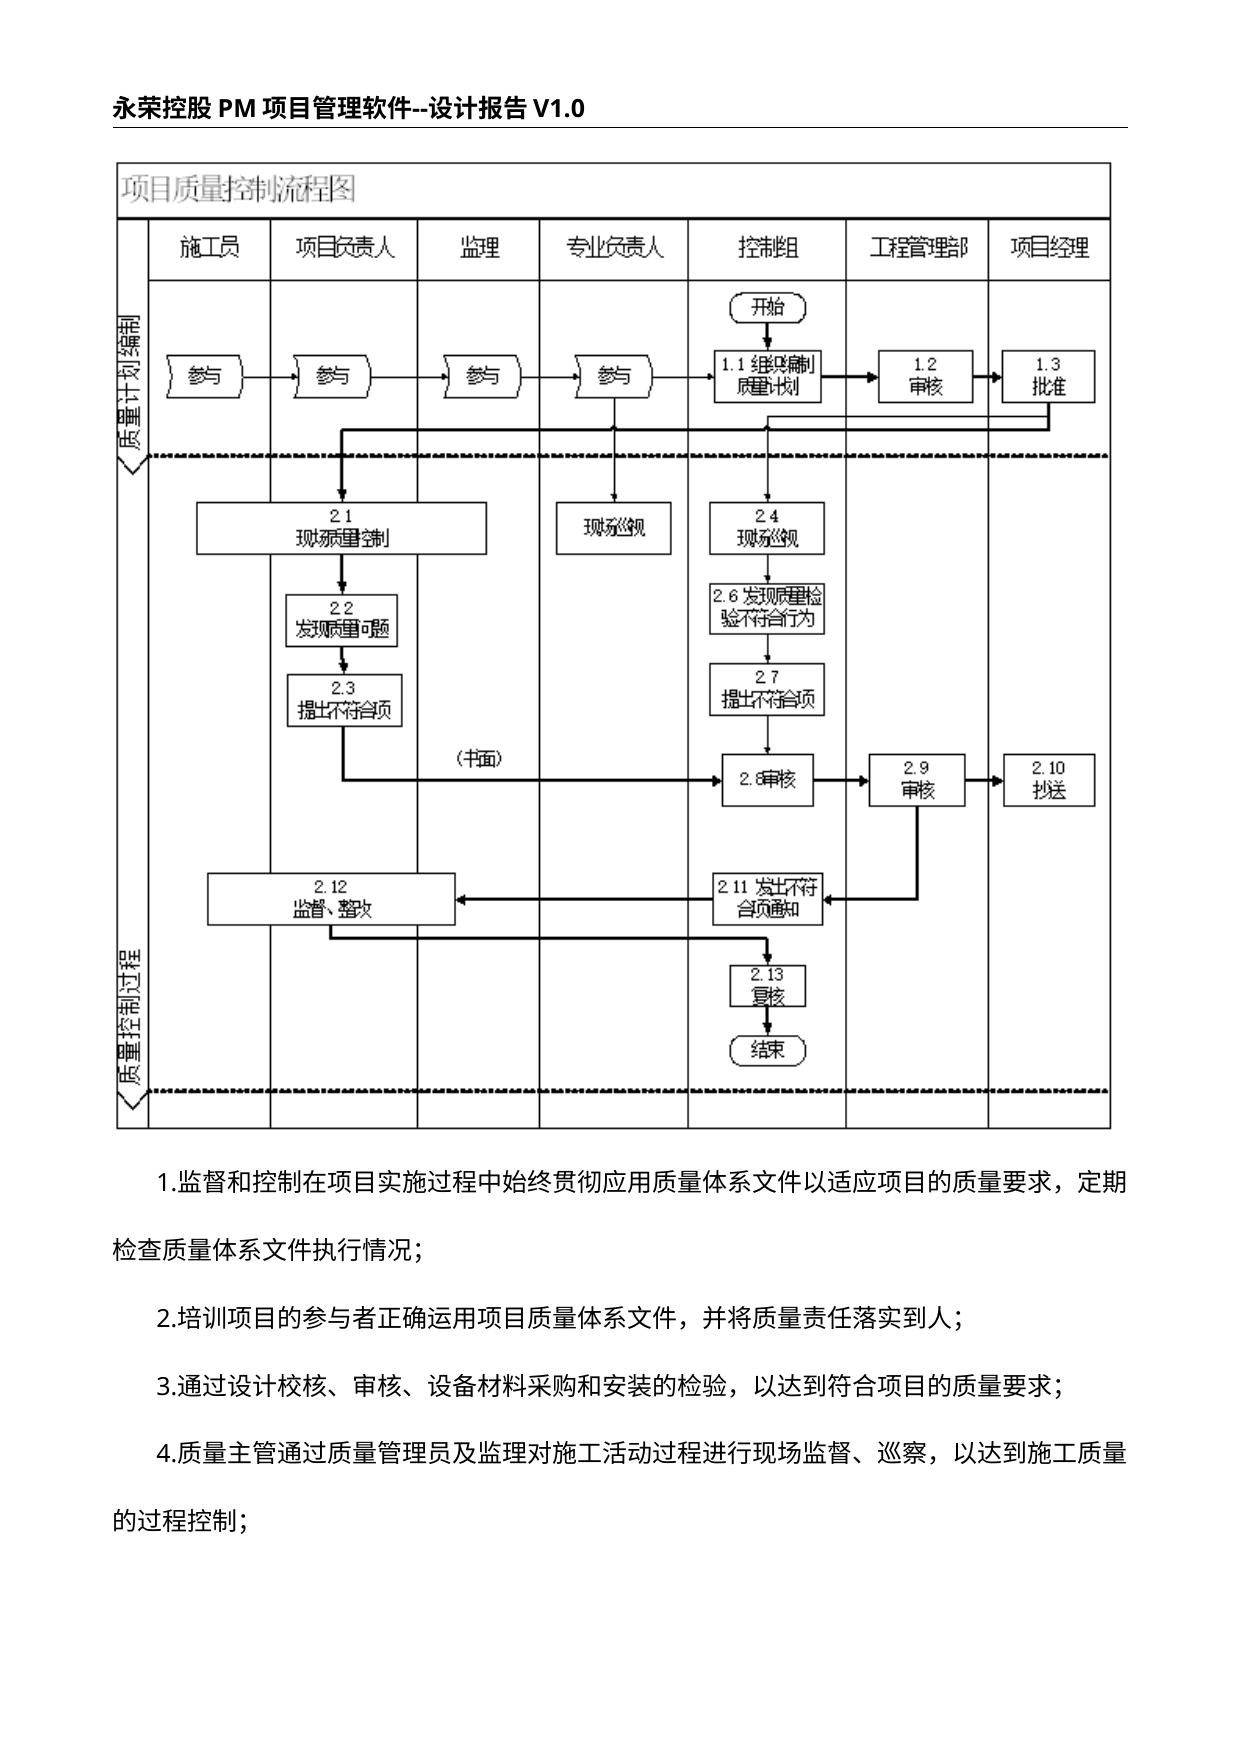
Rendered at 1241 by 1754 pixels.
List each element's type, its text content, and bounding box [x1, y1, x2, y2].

text 1.监督和控制在项目实施过程中始终贯彻应用质量体系文件以适应项目的质量要求，定期检查质量体系文件执行情况； [112, 1146, 1128, 1282]
text 3.通过设计校核、审核、设备材料采购和安装的检验，以达到符合项目的质量要求； [112, 1350, 1128, 1418]
picture [112, 161, 1113, 1131]
text 2.培训项目的参与者正确运用项目质量体系文件，并将质量责任落实到人； [112, 1282, 1128, 1350]
text 4.质量主管通过质量管理员及监理对施工活动过程进行现场监督、巡察，以达到施工质量的过程控制； [112, 1418, 1128, 1554]
